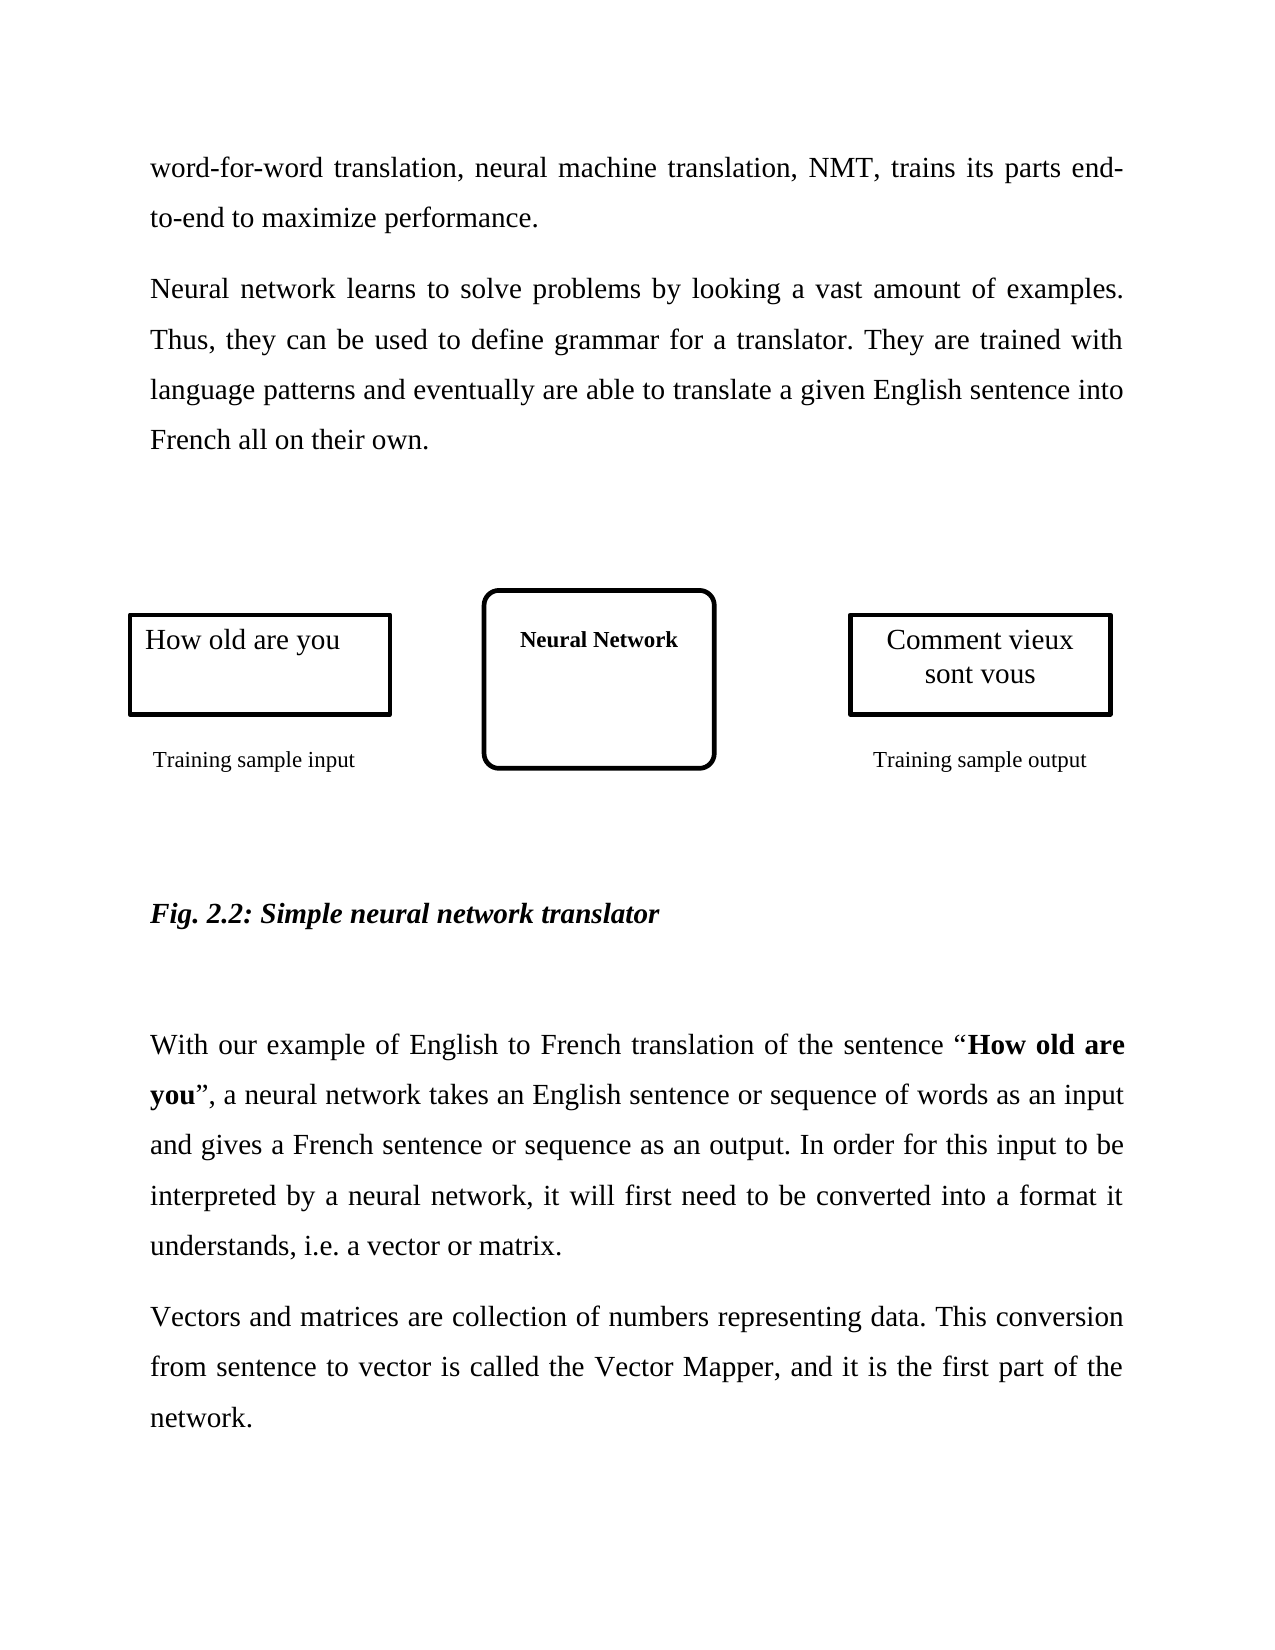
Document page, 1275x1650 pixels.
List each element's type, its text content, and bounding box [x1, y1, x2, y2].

text Neural network learns to solve problems by looking a vast amount of examples. Thus, they can be used to define grammar for a translator. They are trained with language patterns and eventually are able to translate a given English sentence into French all on their own. [150, 271, 1125, 456]
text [150, 150, 1125, 234]
text Fig. 2.2: Simple neural network translator [150, 896, 1125, 930]
text Vectors and matrices are collection of numbers representing data. This conversion from sentence to vector is called the Vector Mapper, and it is the first part of the network. [150, 1299, 1125, 1433]
text With our example of English to French translation of the sentence “How old are you”, a neural network takes an English sentence or sequence of words as an input and gives a French sentence or sequence as an output. In order for this input to be interpreted by a neural network, it will first need to be converted into a format it understands, i.e. a vector or matrix. [150, 1027, 1125, 1262]
